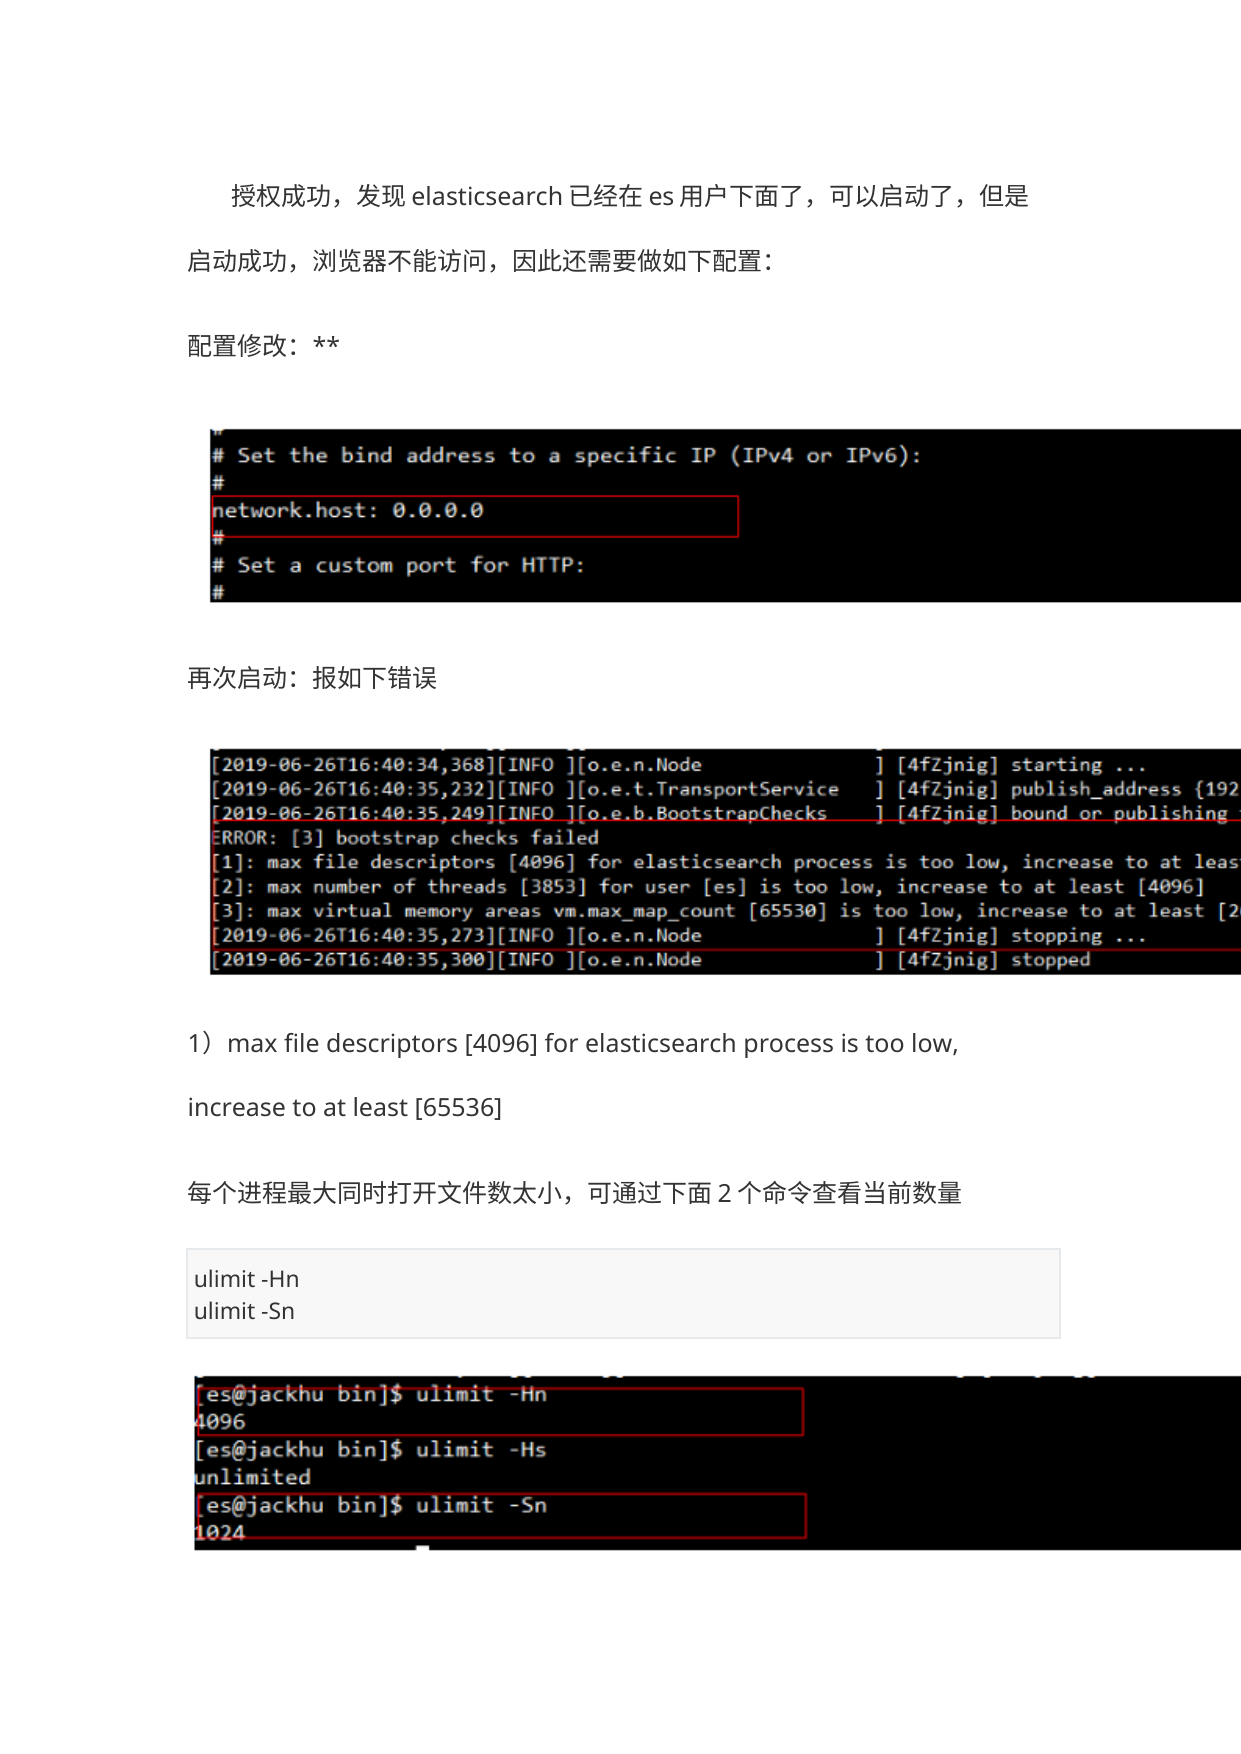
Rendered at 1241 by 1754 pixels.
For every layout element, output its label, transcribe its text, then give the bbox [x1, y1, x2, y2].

text 授权成功，发现elasticsearch已经在es用户下面了，可以启动了，但是启动成功，浏览器不能访问，因此还需要做如下配置： [187, 162, 1053, 292]
text 再次启动：报如下错误 [187, 644, 1053, 709]
picture [187, 1367, 1241, 1552]
text 1）max file descriptors [4096] for elasticsearch process is too low, increase to at least [65536] [187, 1009, 1053, 1139]
text 配置修改：** [187, 312, 1053, 377]
text 每个进程最大同时打开文件数太小，可通过下面2个命令查看当前数量 [187, 1159, 1053, 1224]
text ulimit -Hn ulimit -Sn [188, 1250, 1059, 1337]
picture [187, 732, 1241, 986]
picture [187, 410, 1241, 612]
